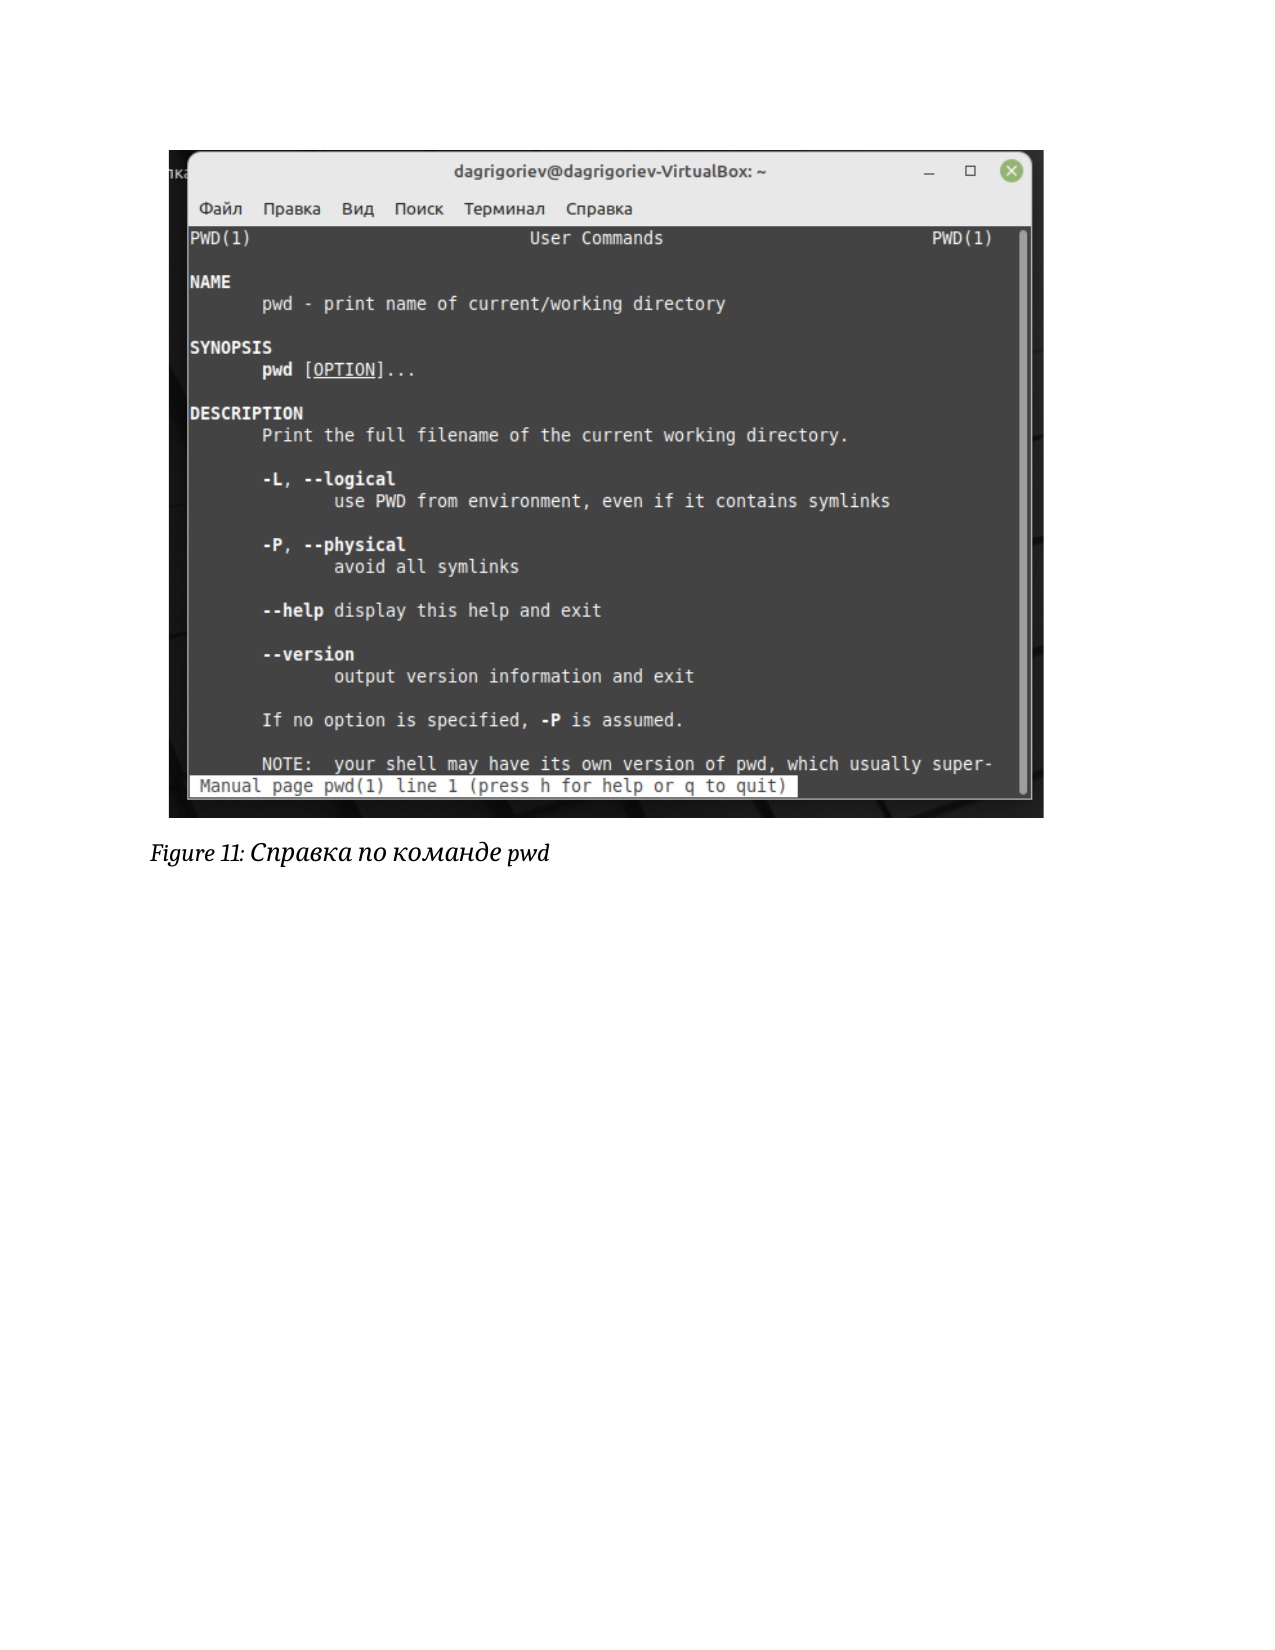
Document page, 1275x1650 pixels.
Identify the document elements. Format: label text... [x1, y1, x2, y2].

text Figure 11: Справка по команде pwd [150, 839, 1125, 867]
picture [168, 150, 1044, 818]
